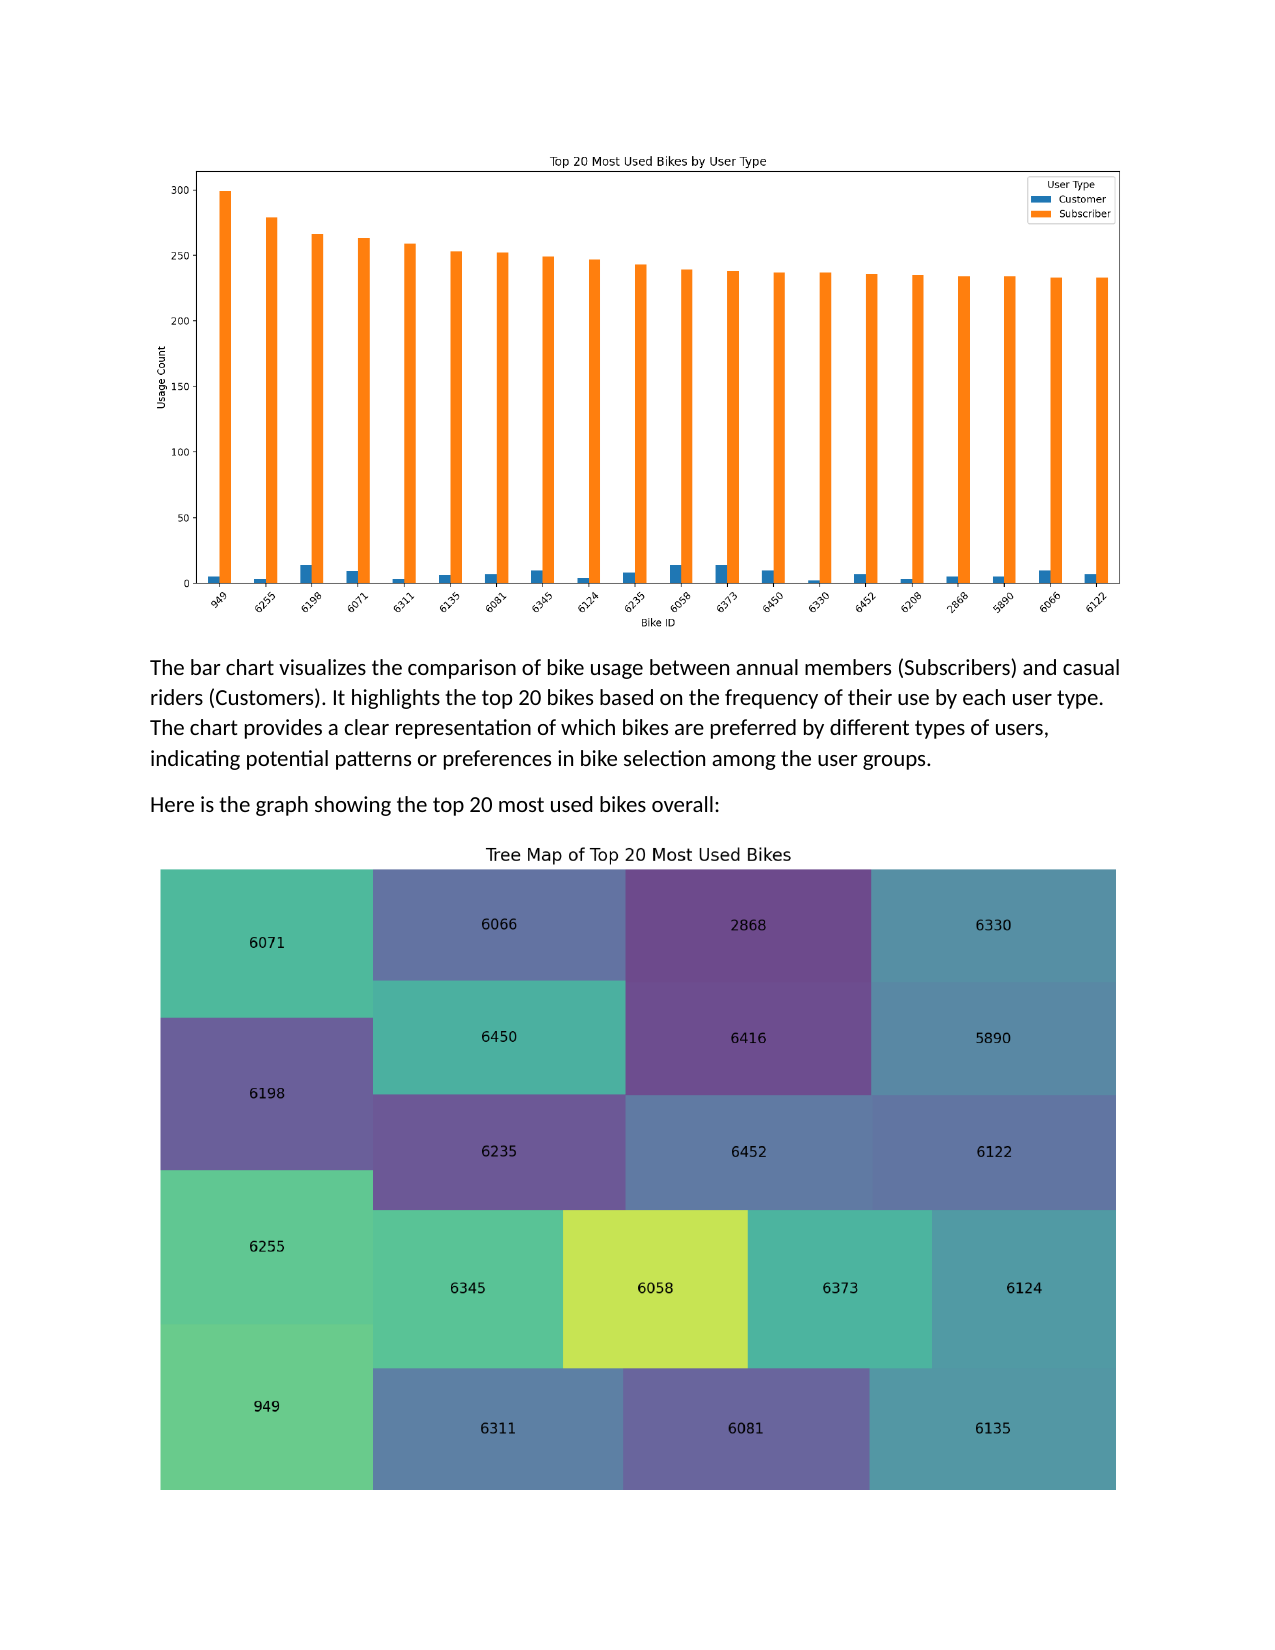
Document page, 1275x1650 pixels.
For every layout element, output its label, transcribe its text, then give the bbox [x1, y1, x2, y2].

picture [150, 150, 1125, 635]
text Here is the graph showing the top 20 most used bikes overall: [150, 791, 1125, 819]
picture [150, 837, 1125, 1500]
text The bar chart visualizes the comparison of bike usage between annual members (Subscribers) and casual riders (Customers). It highlights the top 20 bikes based on the frequency of their use by each user type. The chart provides a clear representation of which bikes are preferred by different types of users, indicating potential patterns or preferences in bike selection among the user groups. [150, 653, 1125, 772]
